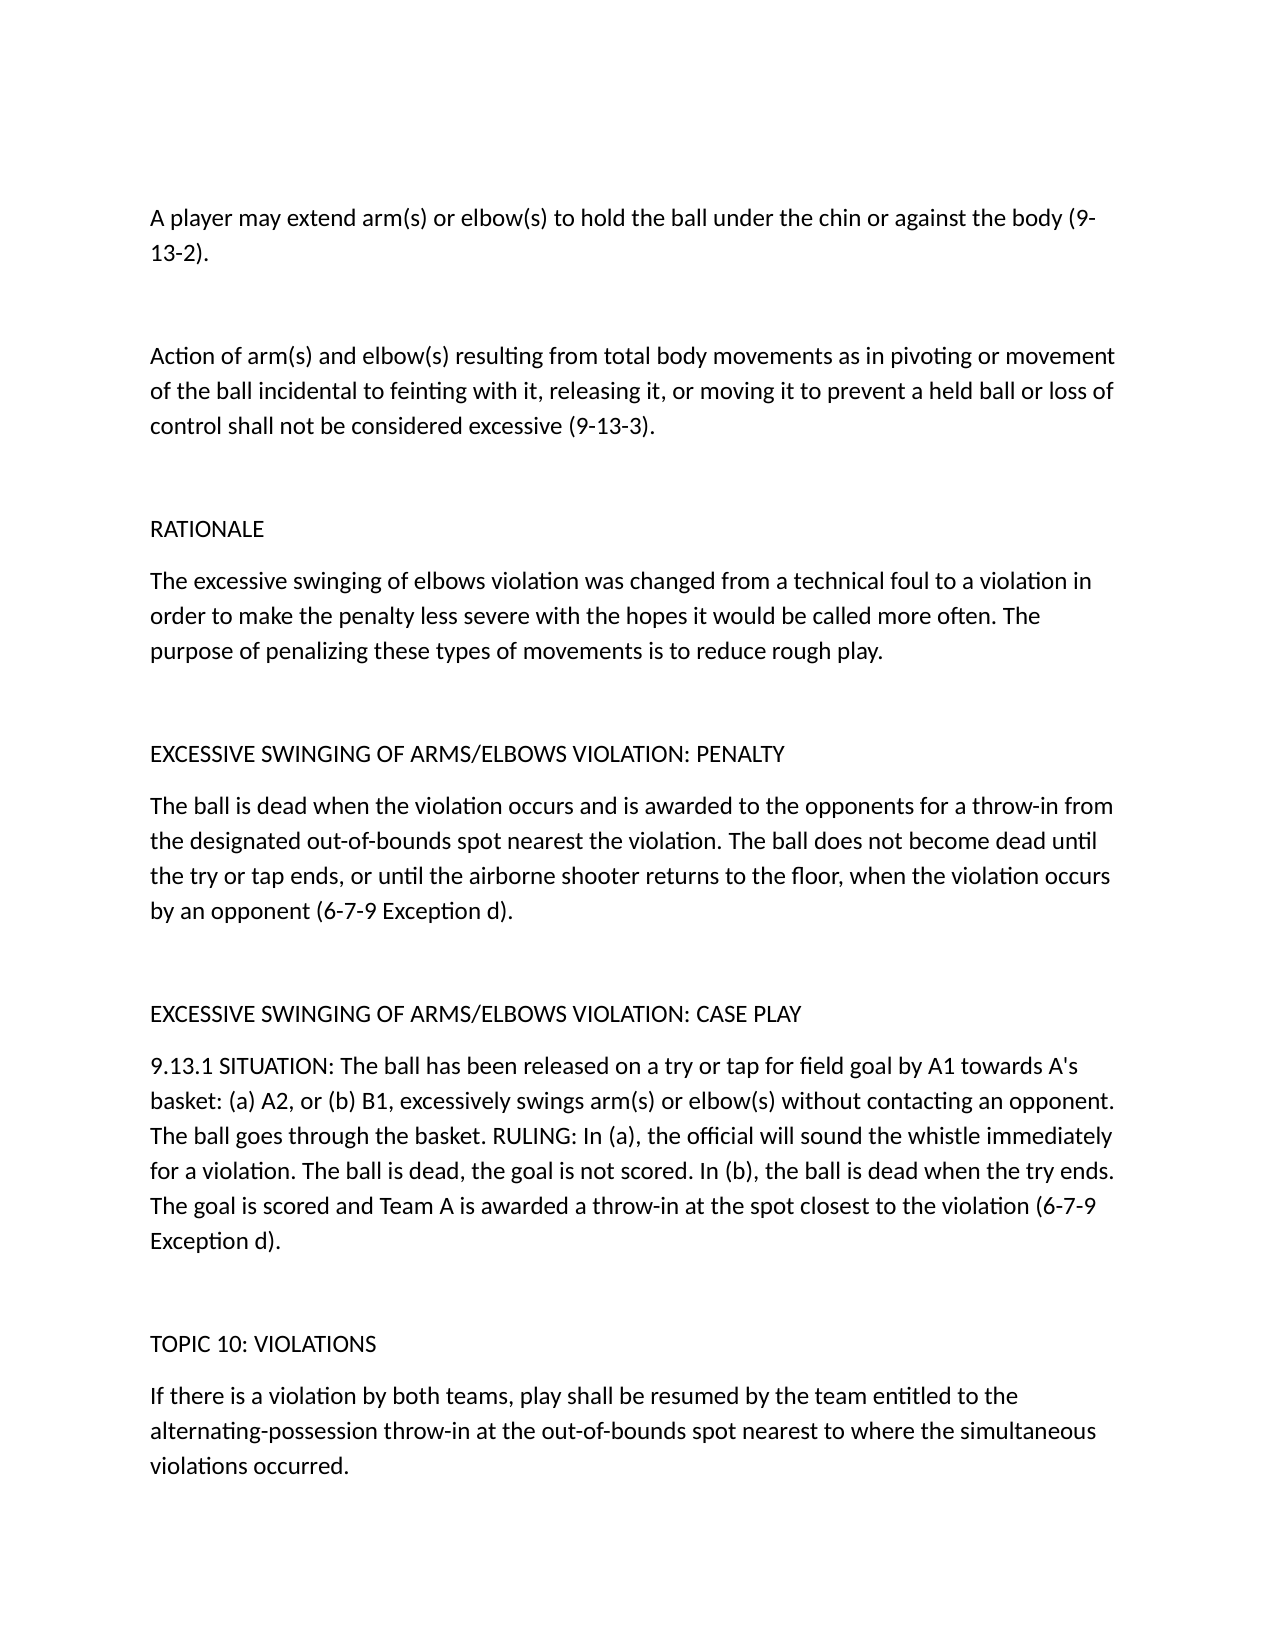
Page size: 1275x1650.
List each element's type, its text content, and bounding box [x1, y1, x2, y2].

text EXCESSIVE SWINGING OF ARMS/ELBOWS VIOLATION: CASE PLAY [150, 998, 1125, 1029]
text RATIONALE [150, 513, 1125, 544]
text A player may extend arm(s) or elbow(s) to hold the ball under the chin or against the body (9-13-2). [150, 202, 1125, 267]
text The ball is dead when the violation occurs and is awarded to the opponents for a throw-in from the designated out-of-bounds spot nearest the violation. The ball does not become dead until the try or tap ends, or until the airborne shooter returns to the floor, when the violation occurs by an opponent (6-7-9 Exception d). [150, 790, 1125, 926]
text 9.13.1 SITUATION: The ball has been released on a try or tap for field goal by A1 towards A's basket: (a) A2, or (b) B1, excessively swings arm(s) or elbow(s) without contacting an opponent. The ball goes through the basket. RULING: In (a), the official will sound the whistle immediately for a violation. The ball is dead, the goal is not scored. In (b), the ball is dead when the try ends. The goal is scored and Team A is awarded a throw-in at the spot closest to the violation (6-7-9 Exception d). [150, 1050, 1125, 1256]
text Action of arm(s) and elbow(s) resulting from total body movements as in pivoting or movement of the ball incidental to feinting with it, releasing it, or moving it to prevent a held ball or loss of control shall not be considered excessive (9-13-3). [150, 340, 1125, 441]
text EXCESSIVE SWINGING OF ARMS/ELBOWS VIOLATION: PENALTY [150, 738, 1125, 769]
text If there is a violation by both teams, play shall be resumed by the team entitled to the alternating-possession throw-in at the out-of-bounds spot nearest to where the simultaneous violations occurred. [150, 1380, 1125, 1481]
text TOPIC 10: VIOLATIONS [150, 1328, 1125, 1359]
text The excessive swinging of elbows violation was changed from a technical foul to a violation in order to make the penalty less severe with the hopes it would be called more often. The purpose of penalizing these types of movements is to reduce rough play. [150, 565, 1125, 666]
